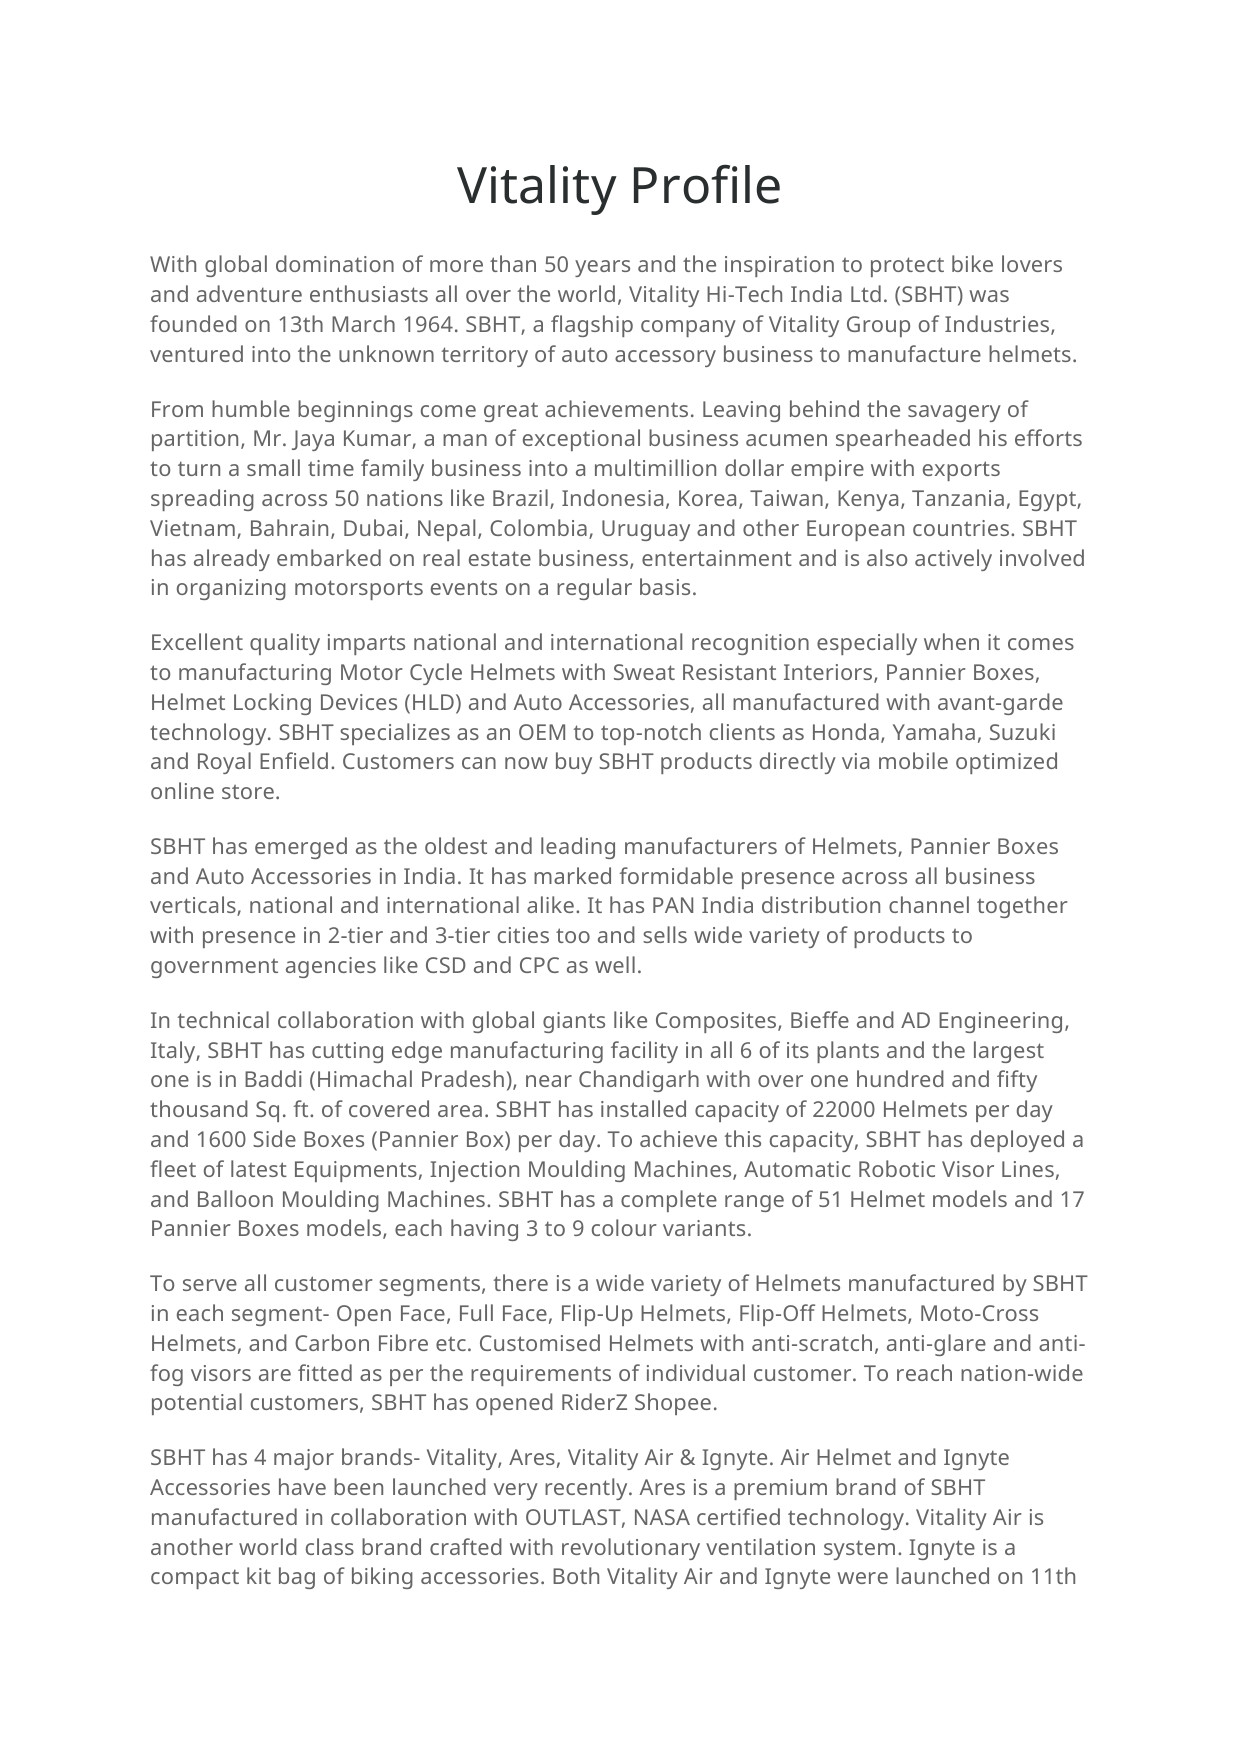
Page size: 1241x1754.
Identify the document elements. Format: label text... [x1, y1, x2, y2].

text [150, 1442, 1090, 1591]
text To serve all customer segments, there is a wide variety of Helmets manufactured by SBHT in each segment- Open Face, Full Face, Flip-Up Helmets, Flip-Off Helmets, Moto-Cross Helmets, and Carbon Fibre etc. Customised Helmets with anti-scratch, anti-glare and anti-fog visors are fitted as per the requirements of individual customer. To reach nation-wide potential customers, SBHT has opened RiderZ Shopee. [150, 1268, 1090, 1417]
text In technical collaboration with global giants like Composites, Bieffe and AD Engineering, Italy, SBHT has cutting edge manufacturing facility in all 6 of its plants and the largest one is in Baddi (Himachal Pradesh), near Chandigarh with over one hundred and fifty thousand Sq. ft. of covered area. SBHT has installed capacity of 22000 Helmets per day and 1600 Side Boxes (Pannier Box) per day. To achieve this capacity, SBHT has deployed a fleet of latest Equipments, Injection Moulding Machines, Automatic Robotic Visor Lines, and Balloon Moulding Machines. SBHT has a complete range of 51 Helmet models and 17 Pannier Boxes models, each having 3 to 9 colour variants. [150, 1005, 1090, 1243]
text With global domination of more than 50 years and the inspiration to protect bike lovers and adventure enthusiasts all over the world, Vitality Hi-Tech India Ltd. (SBHT) was founded on 13th March 1964. SBHT, a flagship company of Vitality Group of Industries, ventured into the unknown territory of auto accessory business to manufacture helmets. [150, 249, 1090, 368]
text Excellent quality imparts national and international recognition especially when it comes to manufacturing Motor Cycle Helmets with Sweat Resistant Interiors, Pannier Boxes, Helmet Locking Devices (HLD) and Auto Accessories, all manufactured with avant-garde technology. SBHT specializes as an OEM to top-notch clients as Honda, Yamaha, Suzuki and Royal Enfield. Customers can now buy SBHT products directly via mobile optimized online store. [150, 627, 1090, 806]
text SBHT has emerged as the oldest and leading manufacturers of Helmets, Pannier Boxes and Auto Accessories in India. It has marked formidable presence across all business verticals, national and international alike. It has PAN India distribution channel together with presence in 2-tier and 3-tier cities too and sells wide variety of products to government agencies like CSD and CPC as well. [150, 831, 1090, 980]
text From humble beginnings come great achievements. Leaving behind the savagery of partition, Mr. Jaya Kumar, a man of exceptional business acumen spearheaded his efforts to turn a small time family business into a multimillion dollar empire with exports spreading across 50 nations like Brazil, Indonesia, Korea, Taiwan, Kenya, Tanzania, Egypt, Vietnam, Bahrain, Dubai, Nepal, Colombia, Uruguay and other European countries. SBHT has already embarked on real estate business, entertainment and is also actively involved in organizing motorsports events on a regular basis. [150, 393, 1090, 602]
text Vitality Profile [150, 150, 1090, 218]
